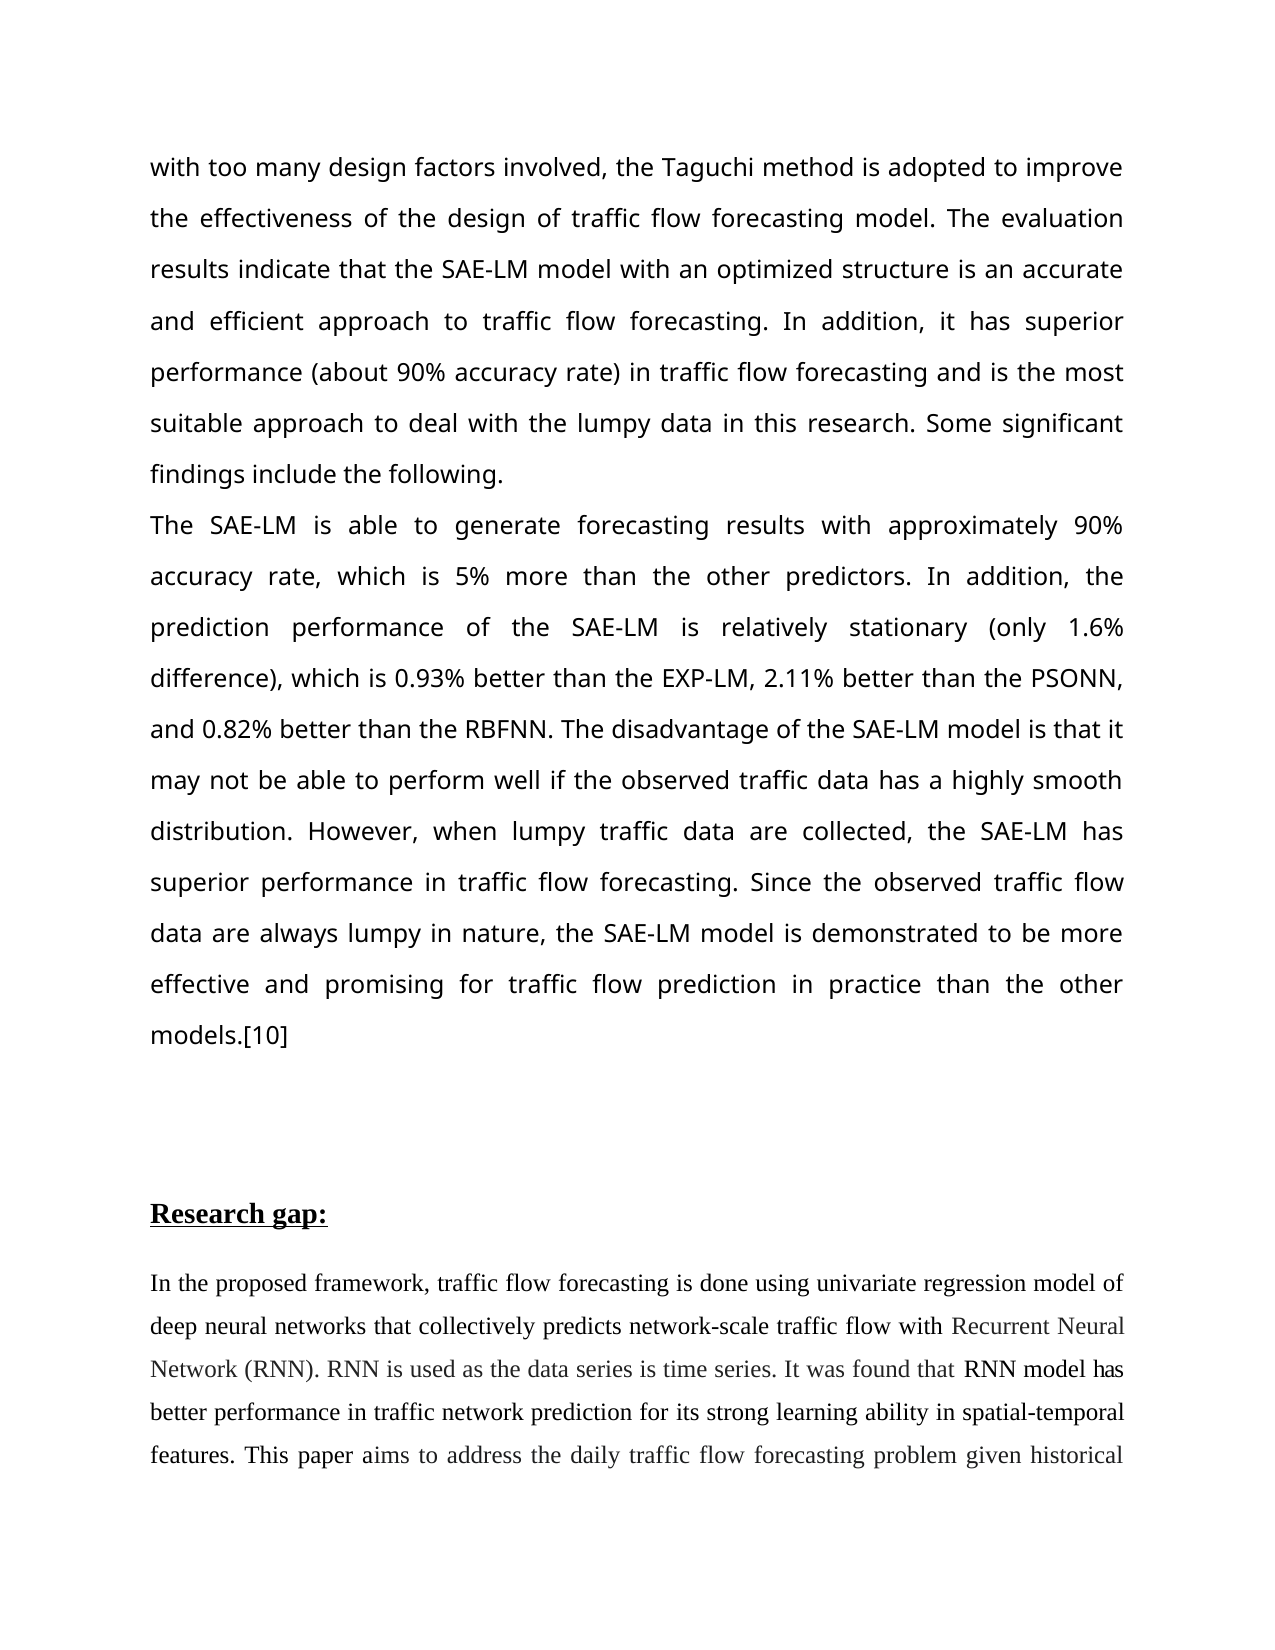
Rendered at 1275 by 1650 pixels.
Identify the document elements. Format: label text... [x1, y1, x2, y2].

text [150, 1268, 1125, 1469]
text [150, 150, 1125, 490]
text Research gap: [150, 1197, 1125, 1230]
text The SAE-LM is able to generate forecasting results with approximately 90% accuracy rate, which is 5% more than the other predictors. In addition, the prediction performance of the SAE-LM is relatively stationary (only 1.6% difference), which is 0.93% better than the EXP-LM, 2.11% better than the PSONN, and 0.82% better than the RBFNN. The disadvantage of the SAE-LM model is that it may not be able to perform well if the observed traffic data has a highly smooth distribution. However, when lumpy traffic data are collected, the SAE-LM has superior performance in traffic flow forecasting. Since the observed traffic flow data are always lumpy in nature, the SAE-LM model is demonstrated to be more effective and promising for traffic flow prediction in practice than the other models.[10] [150, 507, 1125, 1052]
